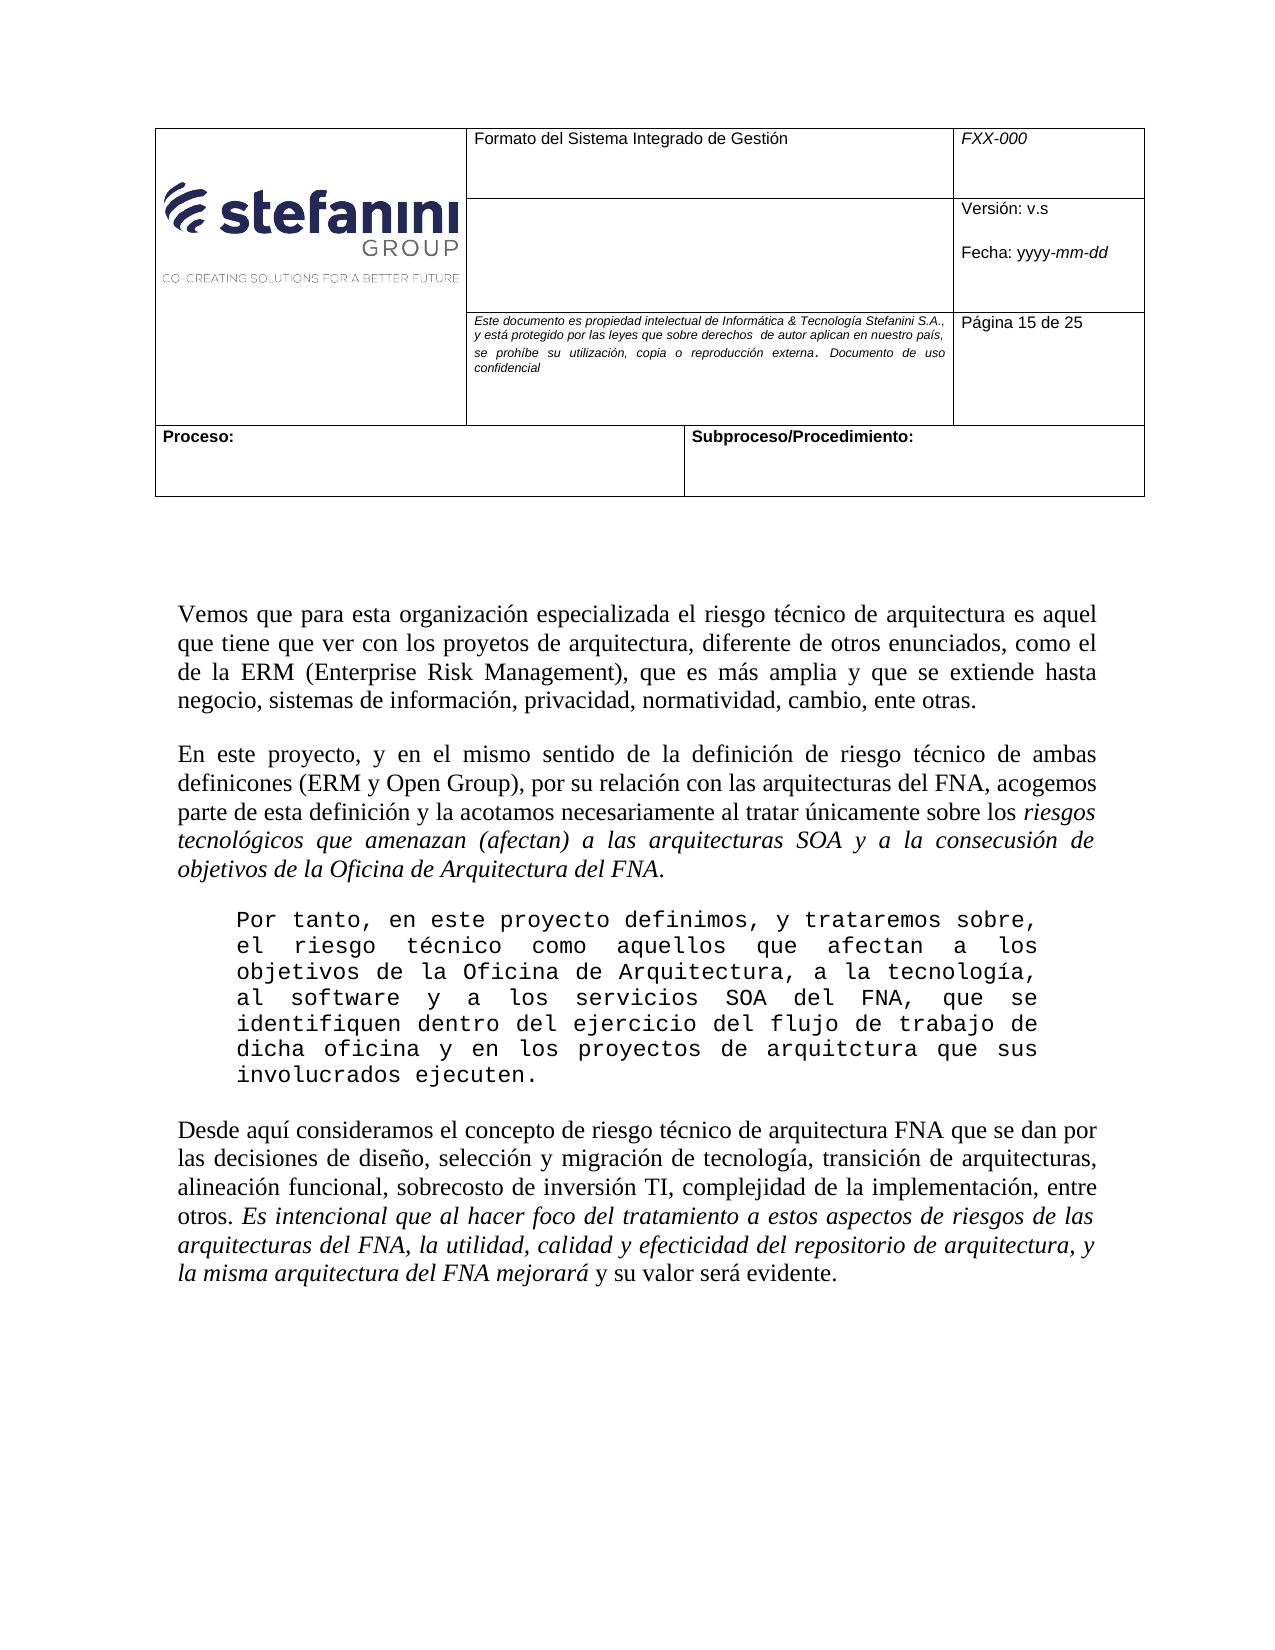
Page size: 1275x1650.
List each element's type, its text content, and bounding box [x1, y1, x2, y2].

text Desde aquí consideramos el concepto de riesgo técnico de arquitectura FNA que se dan por las decisiones de diseño, selección y migración de tecnología, transición de arquitecturas, alineación funcional, sobrecosto de inversión TI, complejidad de la implementación, entre otros. Es intencional que al hacer foco del tratamiento a estos aspectos de riesgos de las arquitecturas del FNA, la utilidad, calidad y efecticidad del repositorio de arquitectura, y la misma arquitectura del FNA mejorará y su valor será evidente. [177, 1115, 1098, 1287]
text Por tanto, en este proyecto definimos, y trataremos sobre, el riesgo técnico como aquellos que afectan a los objetivos de la Oficina de Arquitectura, a la tecnología, al software y a los servicios SOA del FNA, que se identifiquen dentro del ejercicio del flujo de trabajo de dicha oficina y en los proyectos de arquitctura que sus involucrados ejecuten. [236, 908, 1039, 1090]
text Vemos que para esta organización especializada el riesgo técnico de arquitectura es aquel que tiene que ver con los proyetos de arquitectura, diferente de otros enunciados, como el de la ERM (Enterprise Risk Management), que es más amplia y que se extiende hasta negocio, sistemas de información, privacidad, normatividad, cambio, ente otras. [177, 599, 1098, 714]
text En este proyecto, y en el mismo sentido de la definición de riesgo técnico de ambas definicones (ERM y Open Group), por su relación con las arquitecturas del FNA, acogemos parte de esta definición y la acotamos necesariamente al tratar únicamente sobre los riesgos tecnológicos que amenazan (afectan) a las arquitecturas SOA y a la consecusión de objetivos de la Oficina de Arquitectura del FNA. [177, 739, 1098, 883]
picture [162, 182, 460, 286]
